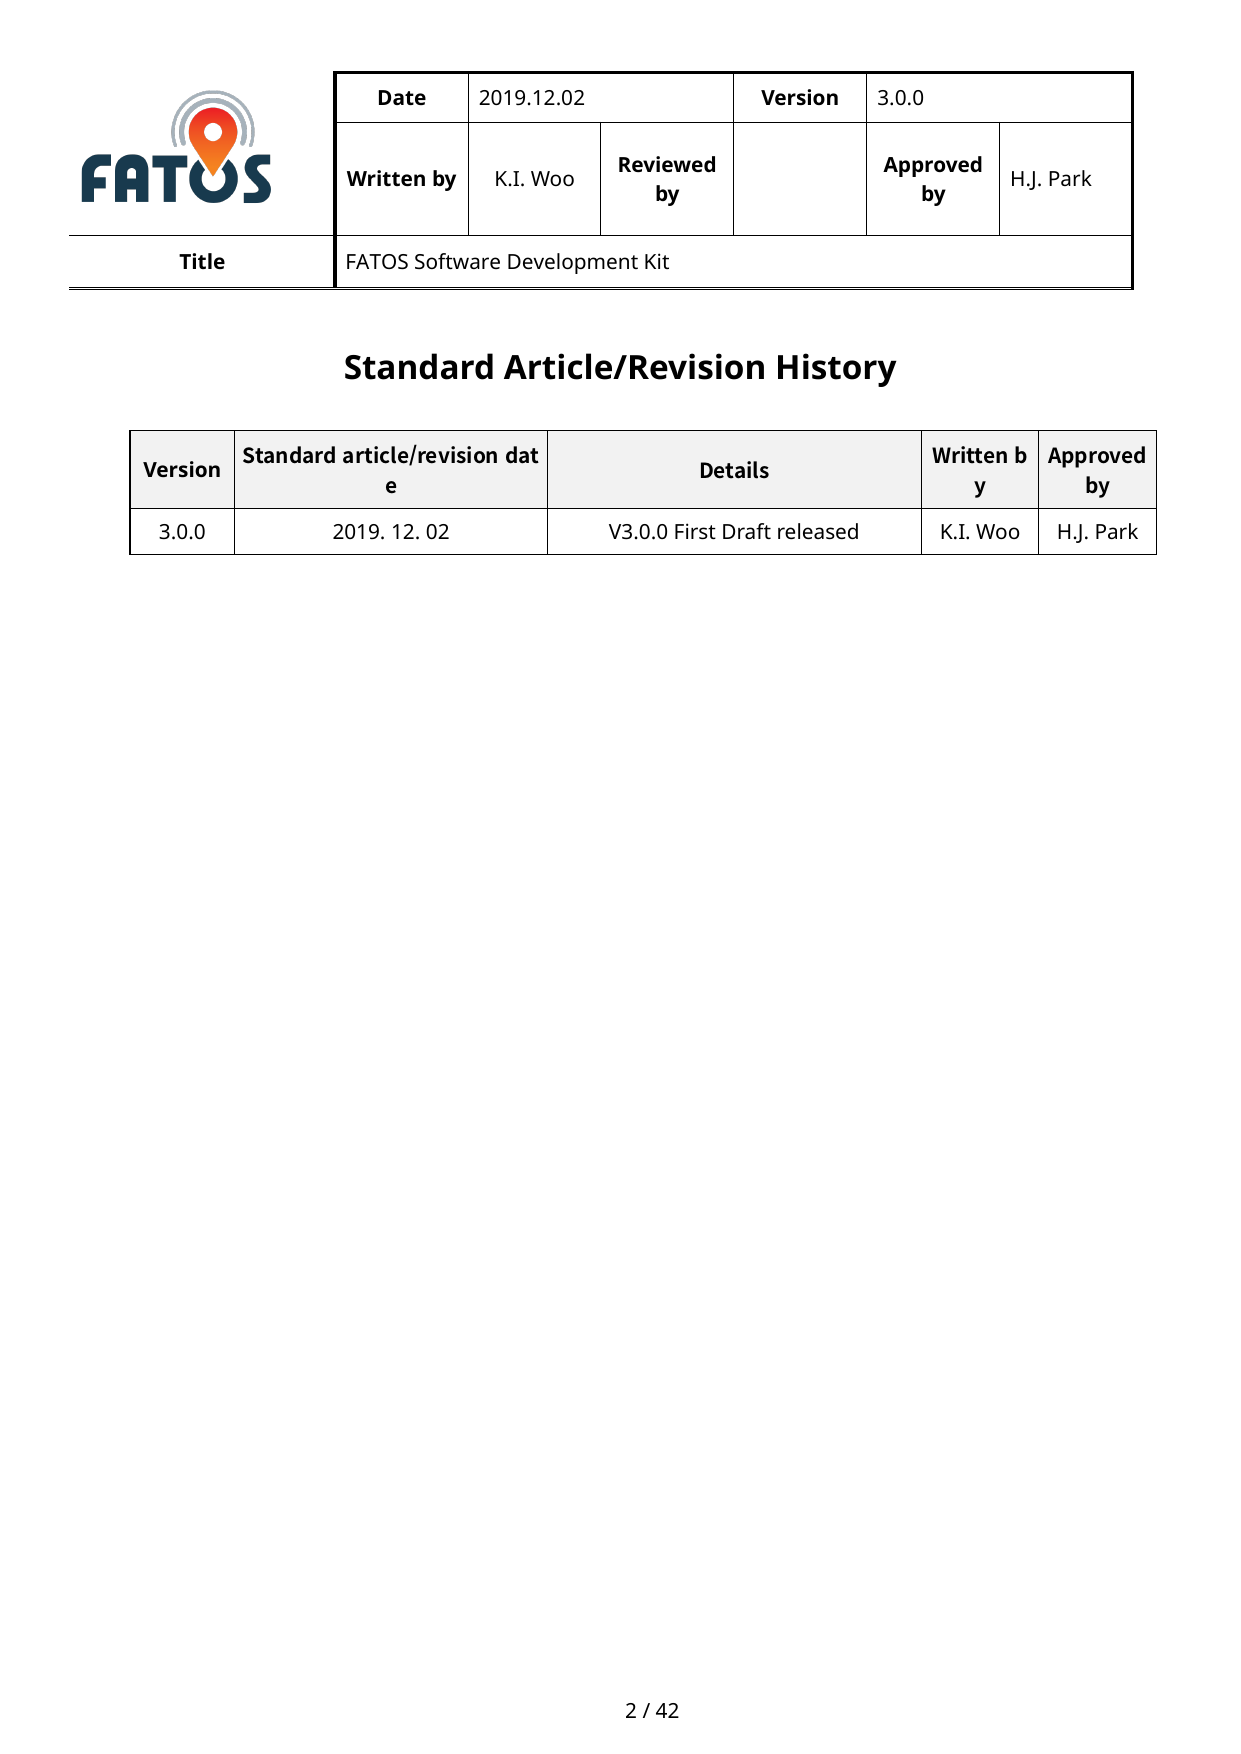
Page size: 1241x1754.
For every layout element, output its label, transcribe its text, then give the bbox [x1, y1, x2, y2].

table_cell H.J. Park [1039, 509, 1156, 554]
table_header Standard article/revision date [235, 431, 547, 508]
picture [79, 88, 272, 205]
table_cell V3.0.0 First Draft released [548, 509, 921, 554]
table_header Details [548, 431, 921, 508]
table_cell 3.0.0 [131, 509, 234, 554]
title Standard Article/Revision History [118, 344, 1122, 389]
table_header Version [131, 431, 234, 508]
table_cell 2019. 12. 02 [235, 509, 547, 554]
table_cell K.I. Woo [922, 509, 1038, 554]
table_header Written by [922, 431, 1038, 508]
table_header Approved by [1039, 431, 1156, 508]
